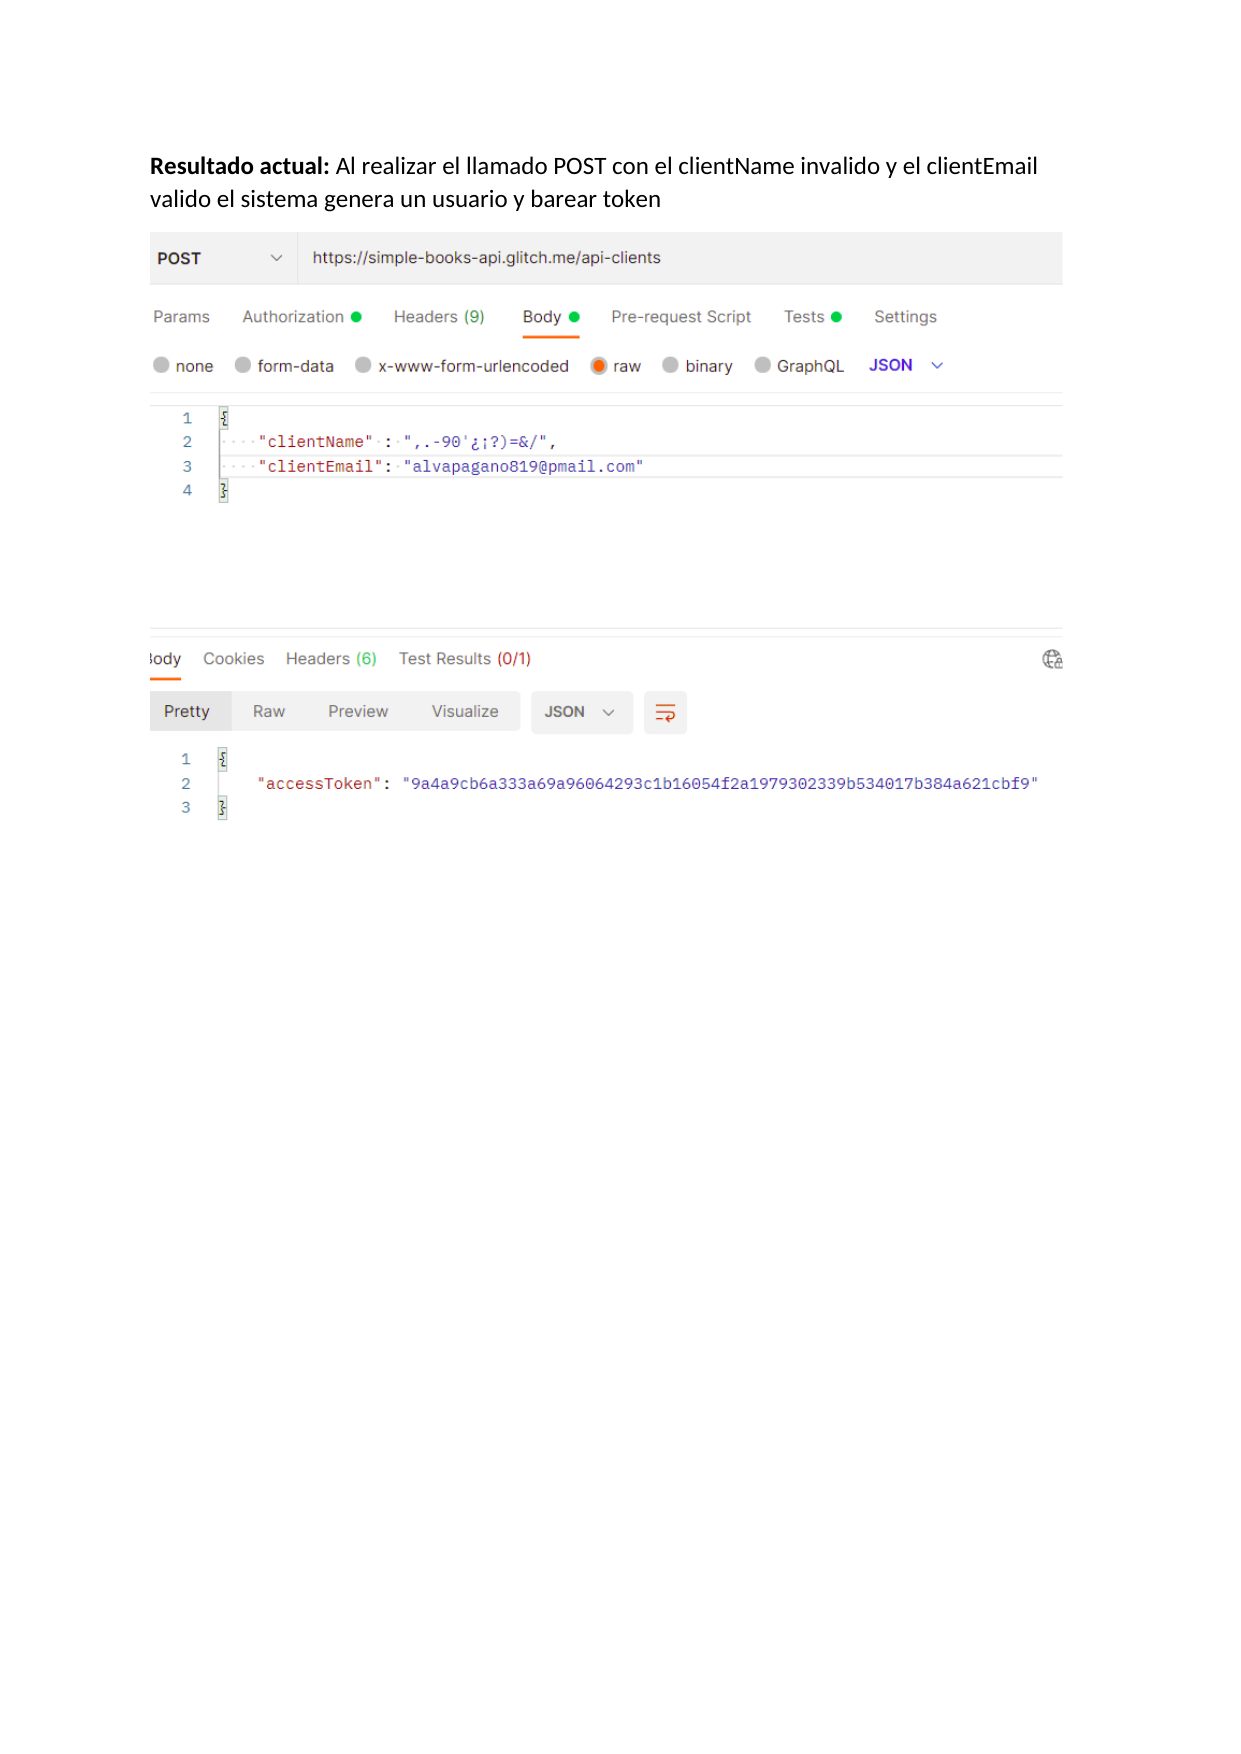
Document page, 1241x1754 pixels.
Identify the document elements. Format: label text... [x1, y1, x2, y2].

text Resultado actual: Al realizar el llamado POST con el clientName invalido y el clientEmail valido el sistema genera un usuario y barear token [150, 150, 1090, 213]
picture [150, 232, 1063, 846]
